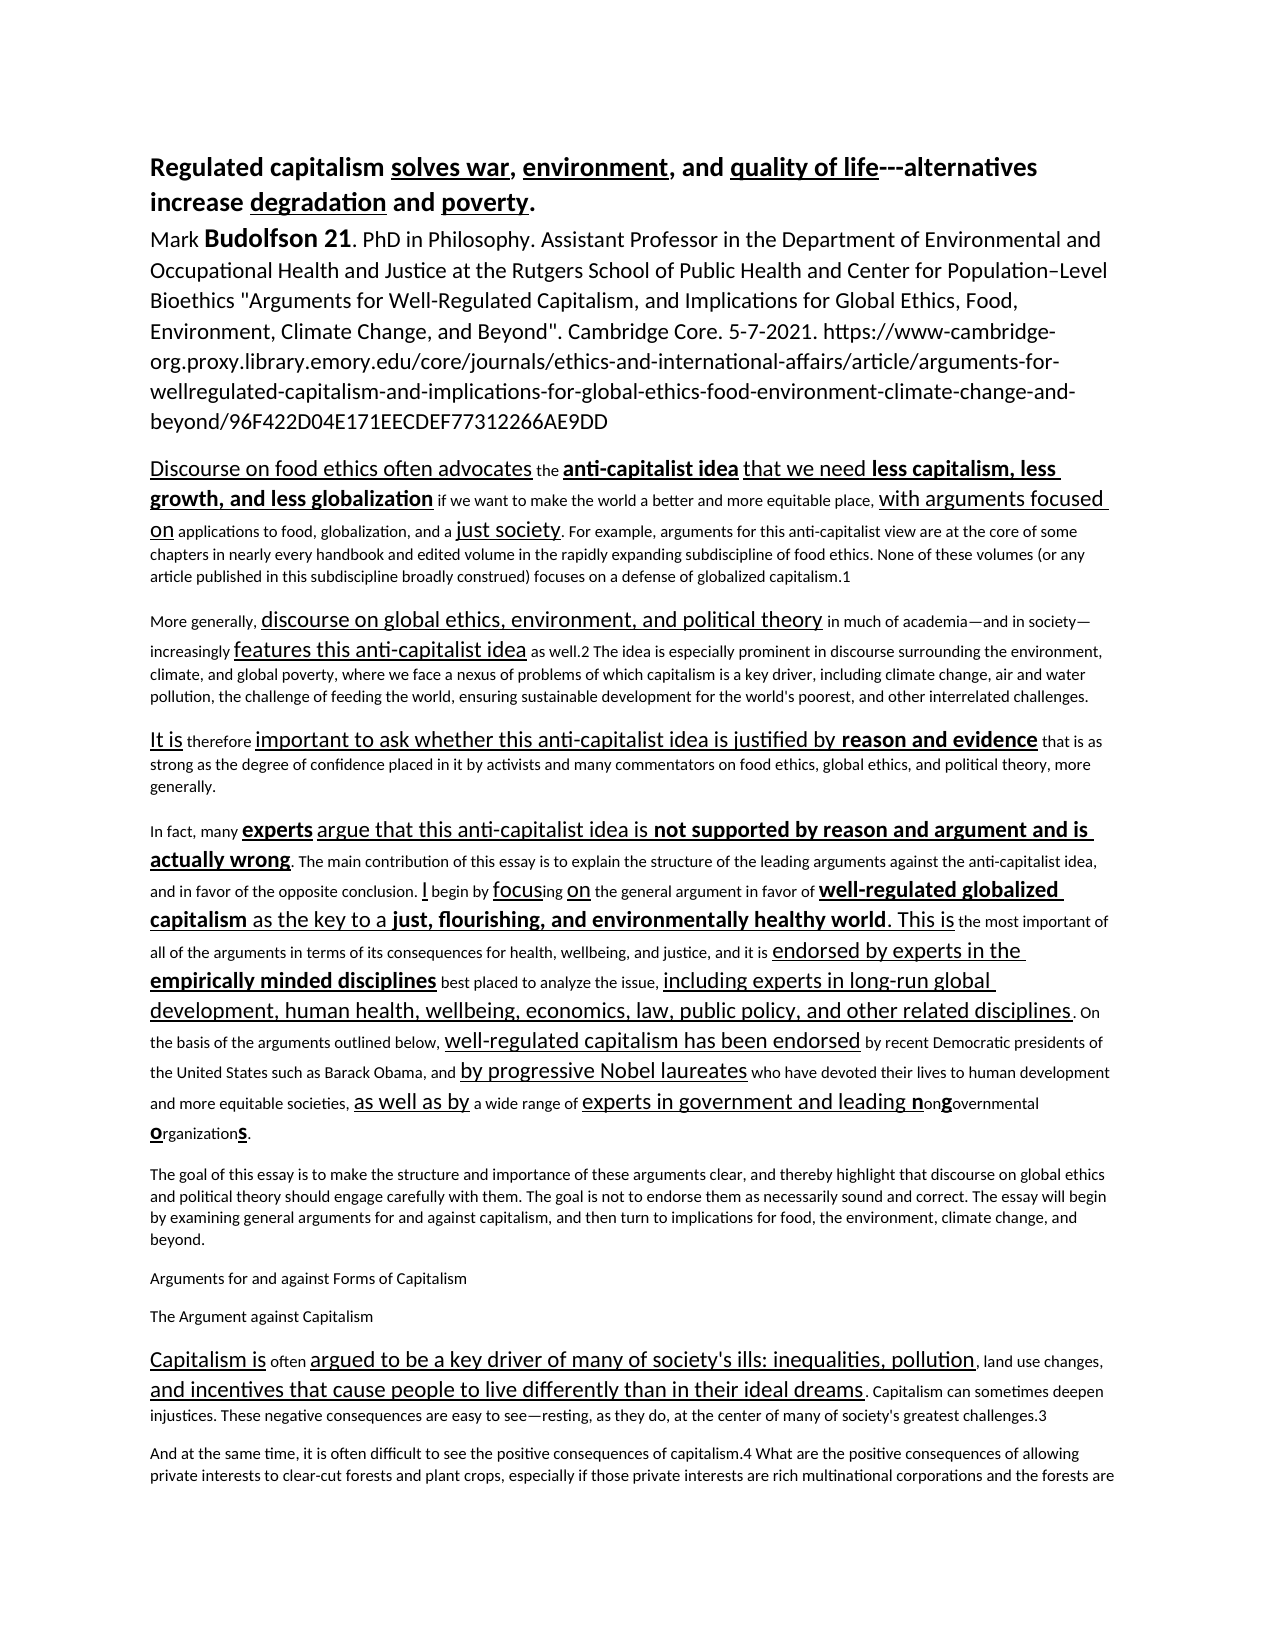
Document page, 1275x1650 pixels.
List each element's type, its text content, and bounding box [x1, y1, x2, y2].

text Arguments for and against Forms of Capitalism [150, 1268, 1125, 1288]
subtitle Regulated capitalism solves war, environment, and quality of life---alternatives increase degradation and poverty. [150, 150, 1125, 219]
text It is therefore important to ask whether this anti-capitalist idea is justified by reason and evidence that is as strong as the degree of confidence placed in it by activists and many commentators on food ethics, global ethics, and political theory, more generally. [150, 725, 1125, 797]
text The goal of this essay is to make the structure and importance of these arguments clear, and thereby highlight that discourse on global ethics and political theory should engage carefully with them. The goal is not to endorse them as necessarily sound and correct. The essay will begin by examining general arguments for and against capitalism, and then turn to implications for food, the environment, climate change, and beyond. [150, 1164, 1125, 1250]
text Capitalism is often argued to be a key driver of many of society's ills: inequalities, pollution, land use changes, and incentives that cause people to live differently than in their ideal dreams. Capitalism can sometimes deepen injustices. These negative consequences are easy to see—resting, as they do, at the center of many of society's greatest challenges.3 [150, 1345, 1125, 1425]
text In fact, many experts argue that this anti-capitalist idea is not supported by reason and argument and is actually wrong. The main contribution of this essay is to explain the structure of the leading arguments against the anti-capitalist idea, and in favor of the opposite conclusion. I begin by focusing on the general argument in favor of well-regulated globalized capitalism as the key to a just, flourishing, and environmentally healthy world. This is the most important of all of the arguments in terms of its consequences for health, wellbeing, and justice, and it is endorsed by experts in the empirically minded disciplines best placed to analyze the issue, including experts in long-run global development, human health, wellbeing, economics, law, public policy, and other related disciplines. On the basis of the arguments outlined below, well-regulated capitalism has been endorsed by recent Democratic presidents of the United States such as Barack Obama, and by progressive Nobel laureates who have devoted their lives to human development and more equitable societies, as well as by a wide range of experts in government and leading nongovernmental organizations. [150, 815, 1125, 1145]
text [150, 1443, 1125, 1486]
text More generally, discourse on global ethics, environment, and political theory in much of academia—and in society—increasingly features this anti-capitalist idea as well.2 The idea is especially prominent in discourse surrounding the environment, climate, and global poverty, where we face a nexus of problems of which capitalism is a key driver, including climate change, air and water pollution, the challenge of feeding the world, ensuring sustainable development for the world's poorest, and other interrelated challenges. [150, 605, 1125, 707]
text Mark Budolfson 21. PhD in Philosophy. Assistant Professor in the Department of Environmental and Occupational Health and Justice at the Rutgers School of Public Health and Center for Population–Level Bioethics "Arguments for Well-Regulated Capitalism, and Implications for Global Ethics, Food, Environment, Climate Change, and Beyond". Cambridge Core. 5-7-2021. https://www-cambridge-org.proxy.library.emory.edu/core/journals/ethics-and-international-affairs/article/arguments-for-wellregulated-capitalism-and-implications-for-global-ethics-food-environment-climate-change-and-beyond/96F422D04E171EECDEF77312266AE9DD [150, 221, 1125, 436]
text Discourse on food ethics often advocates the anti-capitalist idea that we need less capitalism, less growth, and less globalization if we want to make the world a better and more equitable place, with arguments focused on applications to food, globalization, and a just society. For example, arguments for this anti-capitalist view are at the core of some chapters in nearly every handbook and edited volume in the rapidly expanding subdiscipline of food ethics. None of these volumes (or any article published in this subdiscipline broadly construed) focuses on a defense of globalized capitalism.1 [150, 454, 1125, 587]
text The Argument against Capitalism [150, 1307, 1125, 1327]
